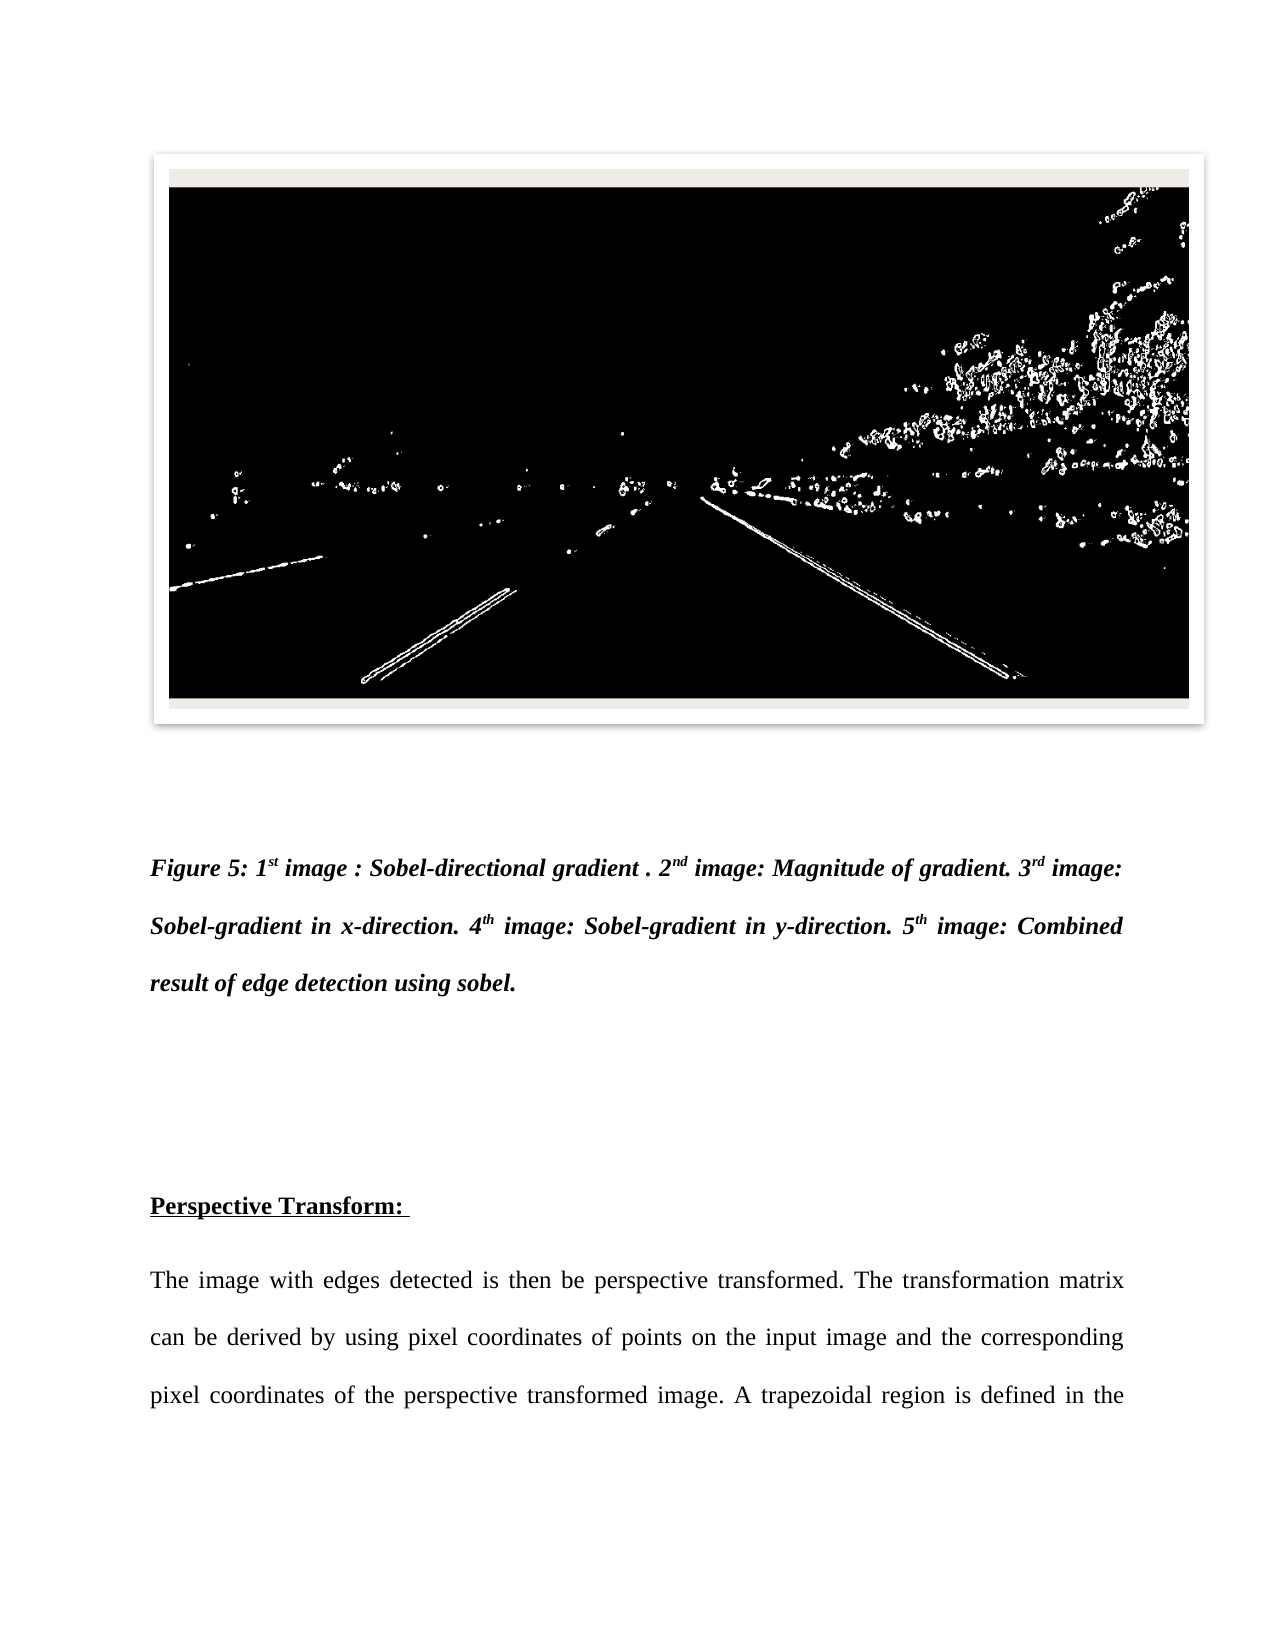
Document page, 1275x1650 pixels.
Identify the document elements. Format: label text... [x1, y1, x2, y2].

picture [169, 169, 1189, 709]
text Perspective Transform: [150, 1191, 1125, 1219]
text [150, 1265, 1125, 1409]
text Figure 5: 1st image : Sobel-directional gradient . 2nd image: Magnitude of gradient. 3rd image: Sobel-gradient in x-direction. 4th image: Sobel-gradient in y-direction. 5th image: Combined result of edge detection using sobel. [150, 853, 1125, 997]
